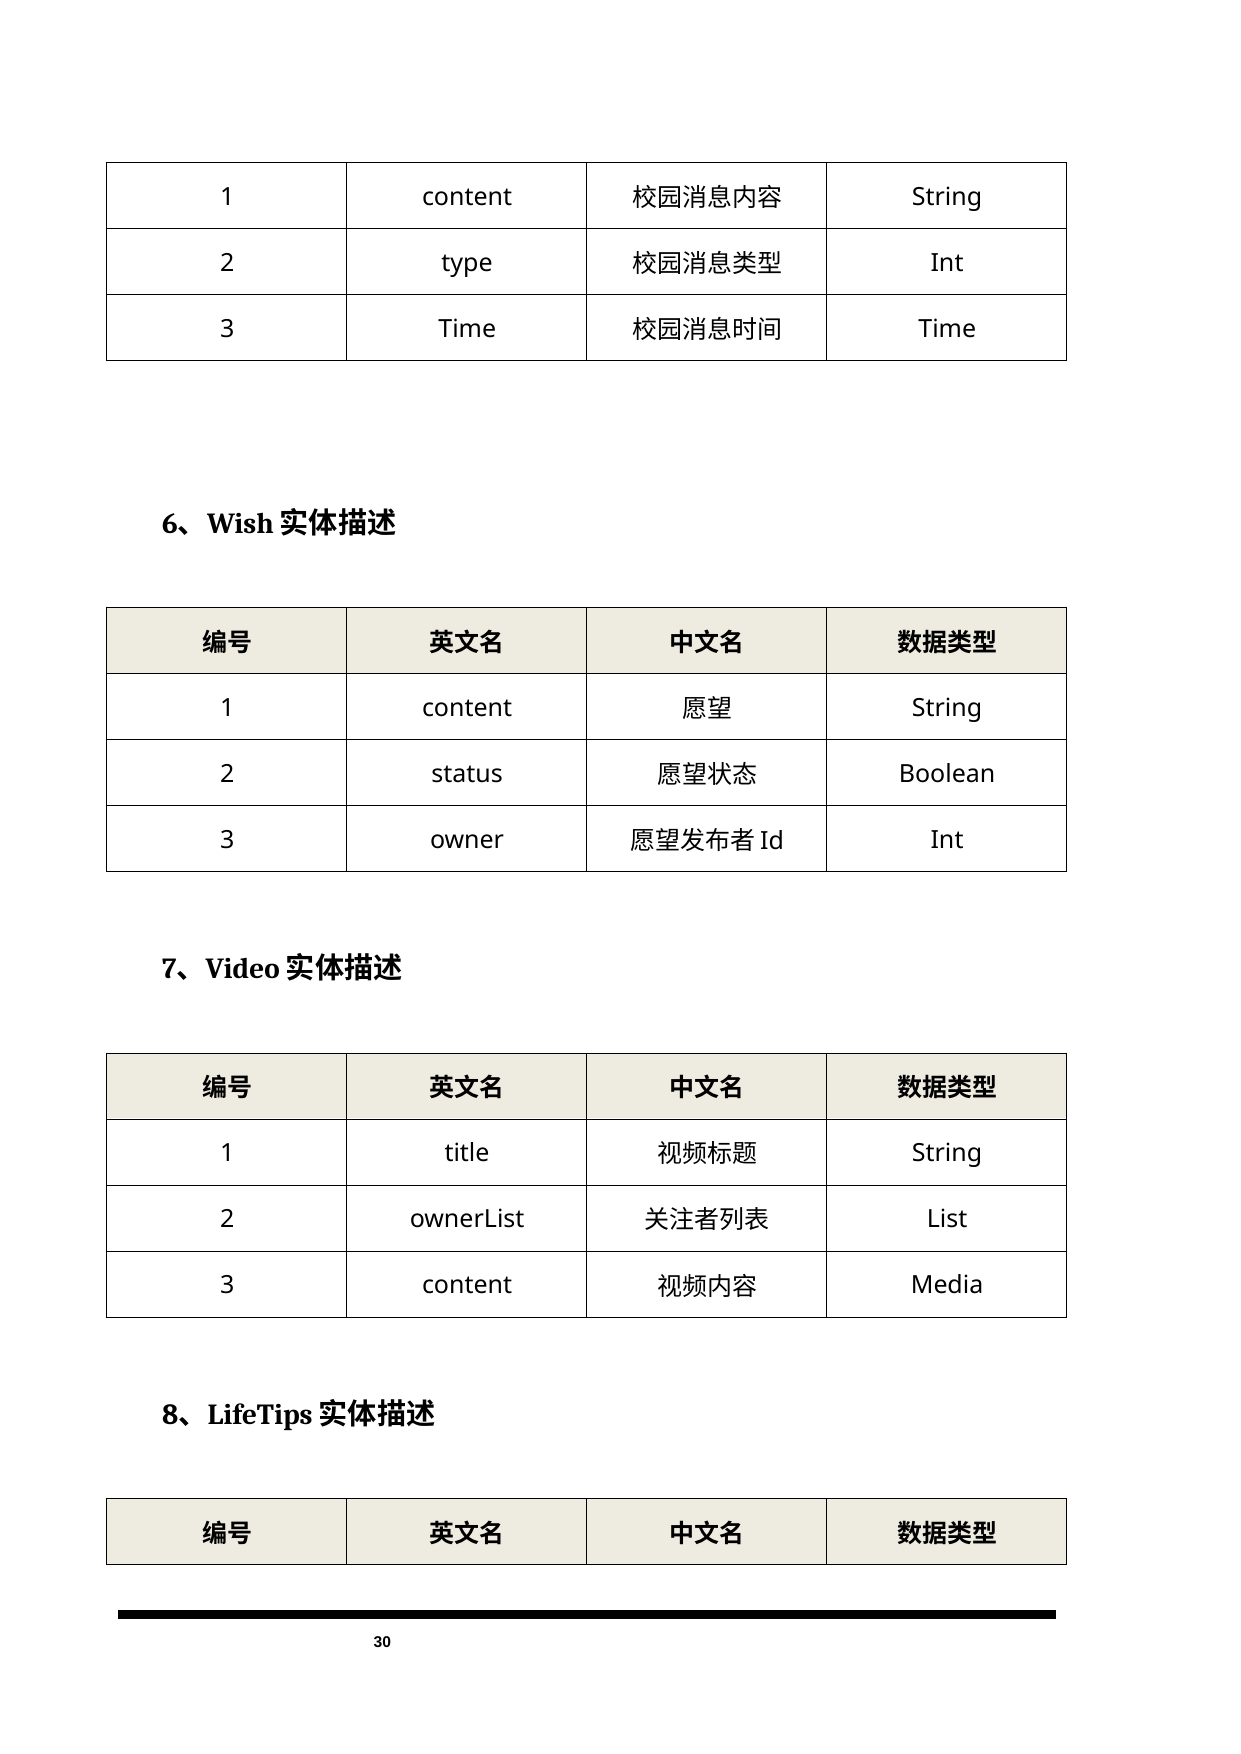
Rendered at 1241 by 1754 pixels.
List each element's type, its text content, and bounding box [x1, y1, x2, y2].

table_header 英文名 [347, 1054, 586, 1118]
table_cell Time [347, 295, 586, 360]
table_cell 1 [107, 1120, 346, 1184]
table_cell List [827, 1186, 1066, 1251]
table_header 数据类型 [827, 1499, 1066, 1564]
table_cell 3 [107, 1252, 346, 1317]
table_cell type [347, 229, 586, 294]
table_cell content [347, 674, 586, 739]
table_cell status [347, 740, 586, 805]
table_cell 校园消息类型 [587, 229, 826, 294]
table_cell 2 [107, 1186, 346, 1251]
table_cell Boolean [827, 740, 1066, 805]
subtitle 7、Video实体描述 [118, 933, 1125, 998]
table_cell String [827, 674, 1066, 739]
table_cell 1 [107, 163, 346, 228]
table_cell content [347, 1252, 586, 1317]
table_header 中文名 [587, 1499, 826, 1564]
table_cell Int [827, 806, 1066, 871]
table_cell 2 [107, 740, 346, 805]
table_header 中文名 [587, 1054, 826, 1118]
table_header 数据类型 [827, 1054, 1066, 1118]
table_header 编号 [107, 1054, 346, 1118]
table_cell 2 [107, 229, 346, 294]
table_header 中文名 [587, 608, 826, 673]
table_cell Media [827, 1252, 1066, 1317]
table_cell 校园消息时间 [587, 295, 826, 360]
table_cell owner [347, 806, 586, 871]
table_cell 视频内容 [587, 1252, 826, 1317]
table_cell 关注者列表 [587, 1186, 826, 1251]
table_cell 3 [107, 295, 346, 360]
table_header 编号 [107, 608, 346, 673]
table_header 英文名 [347, 1499, 586, 1564]
table_cell 3 [107, 806, 346, 871]
table_cell String [827, 1120, 1066, 1184]
table_cell Time [827, 295, 1066, 360]
table_cell 愿望 [587, 674, 826, 739]
table_header 编号 [107, 1499, 346, 1564]
table_header 英文名 [347, 608, 586, 673]
table_cell title [347, 1120, 586, 1184]
table_cell 1 [107, 674, 346, 739]
table_cell 愿望发布者Id [587, 806, 826, 871]
table_cell content [347, 163, 586, 228]
table_cell 校园消息内容 [587, 163, 826, 228]
table_cell ownerList [347, 1186, 586, 1251]
table_cell Int [827, 229, 1066, 294]
table_header 数据类型 [827, 608, 1066, 673]
subtitle 8、LifeTips实体描述 [118, 1379, 1125, 1444]
subtitle 6、Wish实体描述 [118, 488, 1125, 553]
table_cell 愿望状态 [587, 740, 826, 805]
table_cell 视频标题 [587, 1120, 826, 1184]
table_cell String [827, 163, 1066, 228]
